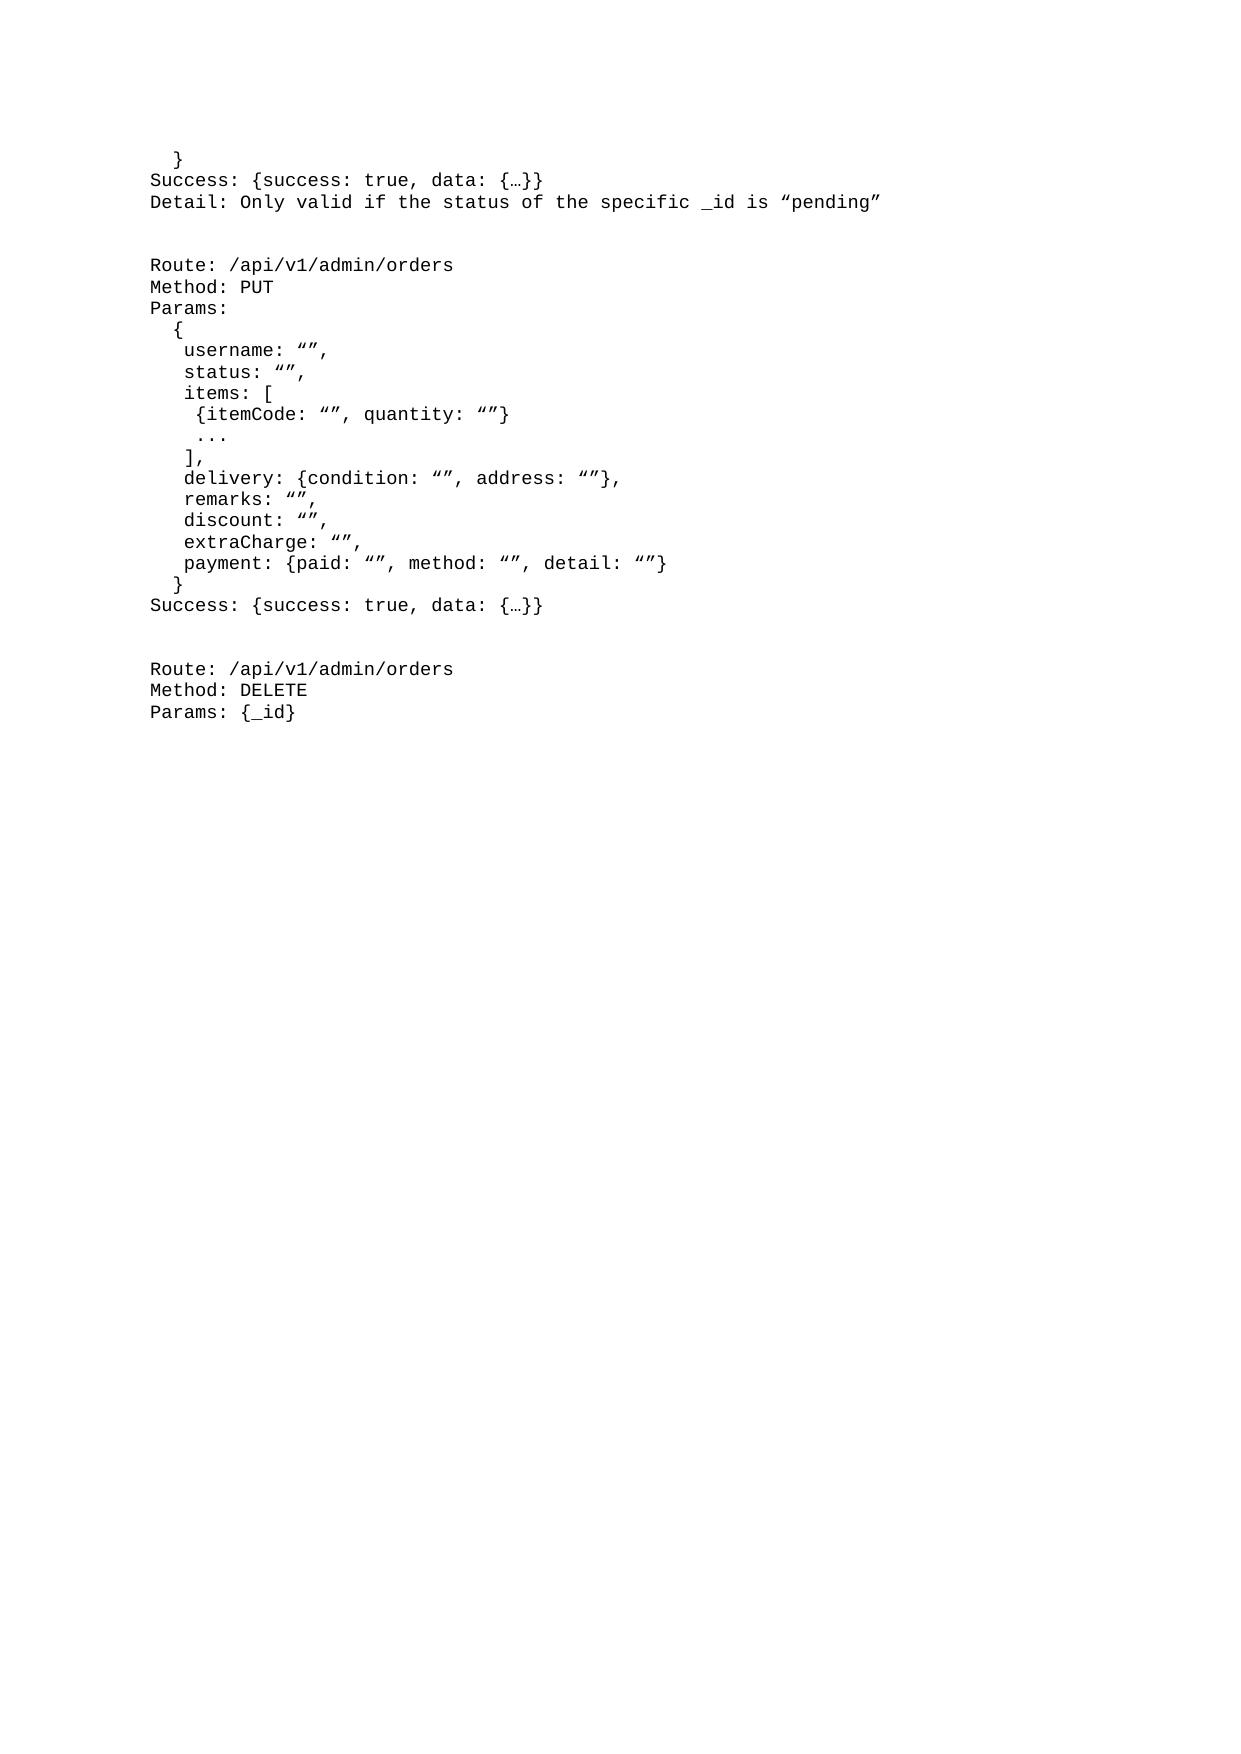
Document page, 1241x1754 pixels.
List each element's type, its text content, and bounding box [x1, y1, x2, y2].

text {itemCode: “”, quantity: “”} [150, 405, 1090, 426]
text Route: /api/v1/admin/orders [150, 256, 1090, 277]
text Detail: Only valid if the status of the specific _id is “pending” [150, 192, 1090, 214]
text extraCharge: “”, [150, 532, 1090, 554]
text items: [ [150, 384, 1090, 405]
text delivery: {condition: “”, address: “”}, [150, 469, 1090, 490]
text remarks: “”, [150, 490, 1090, 511]
text ... [150, 426, 1090, 447]
text Params: {_id} [150, 702, 1090, 724]
text Success: {success: true, data: {…}} [150, 171, 1090, 192]
text payment: {paid: “”, method: “”, detail: “”} [150, 554, 1090, 575]
text Success: {success: true, data: {…}} [150, 596, 1090, 617]
text Route: /api/v1/admin/orders [150, 660, 1090, 681]
text { [150, 320, 1090, 341]
text ], [150, 447, 1090, 469]
text discount: “”, [150, 511, 1090, 532]
text username: “”, [150, 341, 1090, 362]
text Method: DELETE [150, 681, 1090, 702]
text } [150, 575, 1090, 596]
text Method: PUT [150, 277, 1090, 299]
text } [150, 150, 1090, 171]
text status: “”, [150, 362, 1090, 384]
text Params: [150, 299, 1090, 320]
